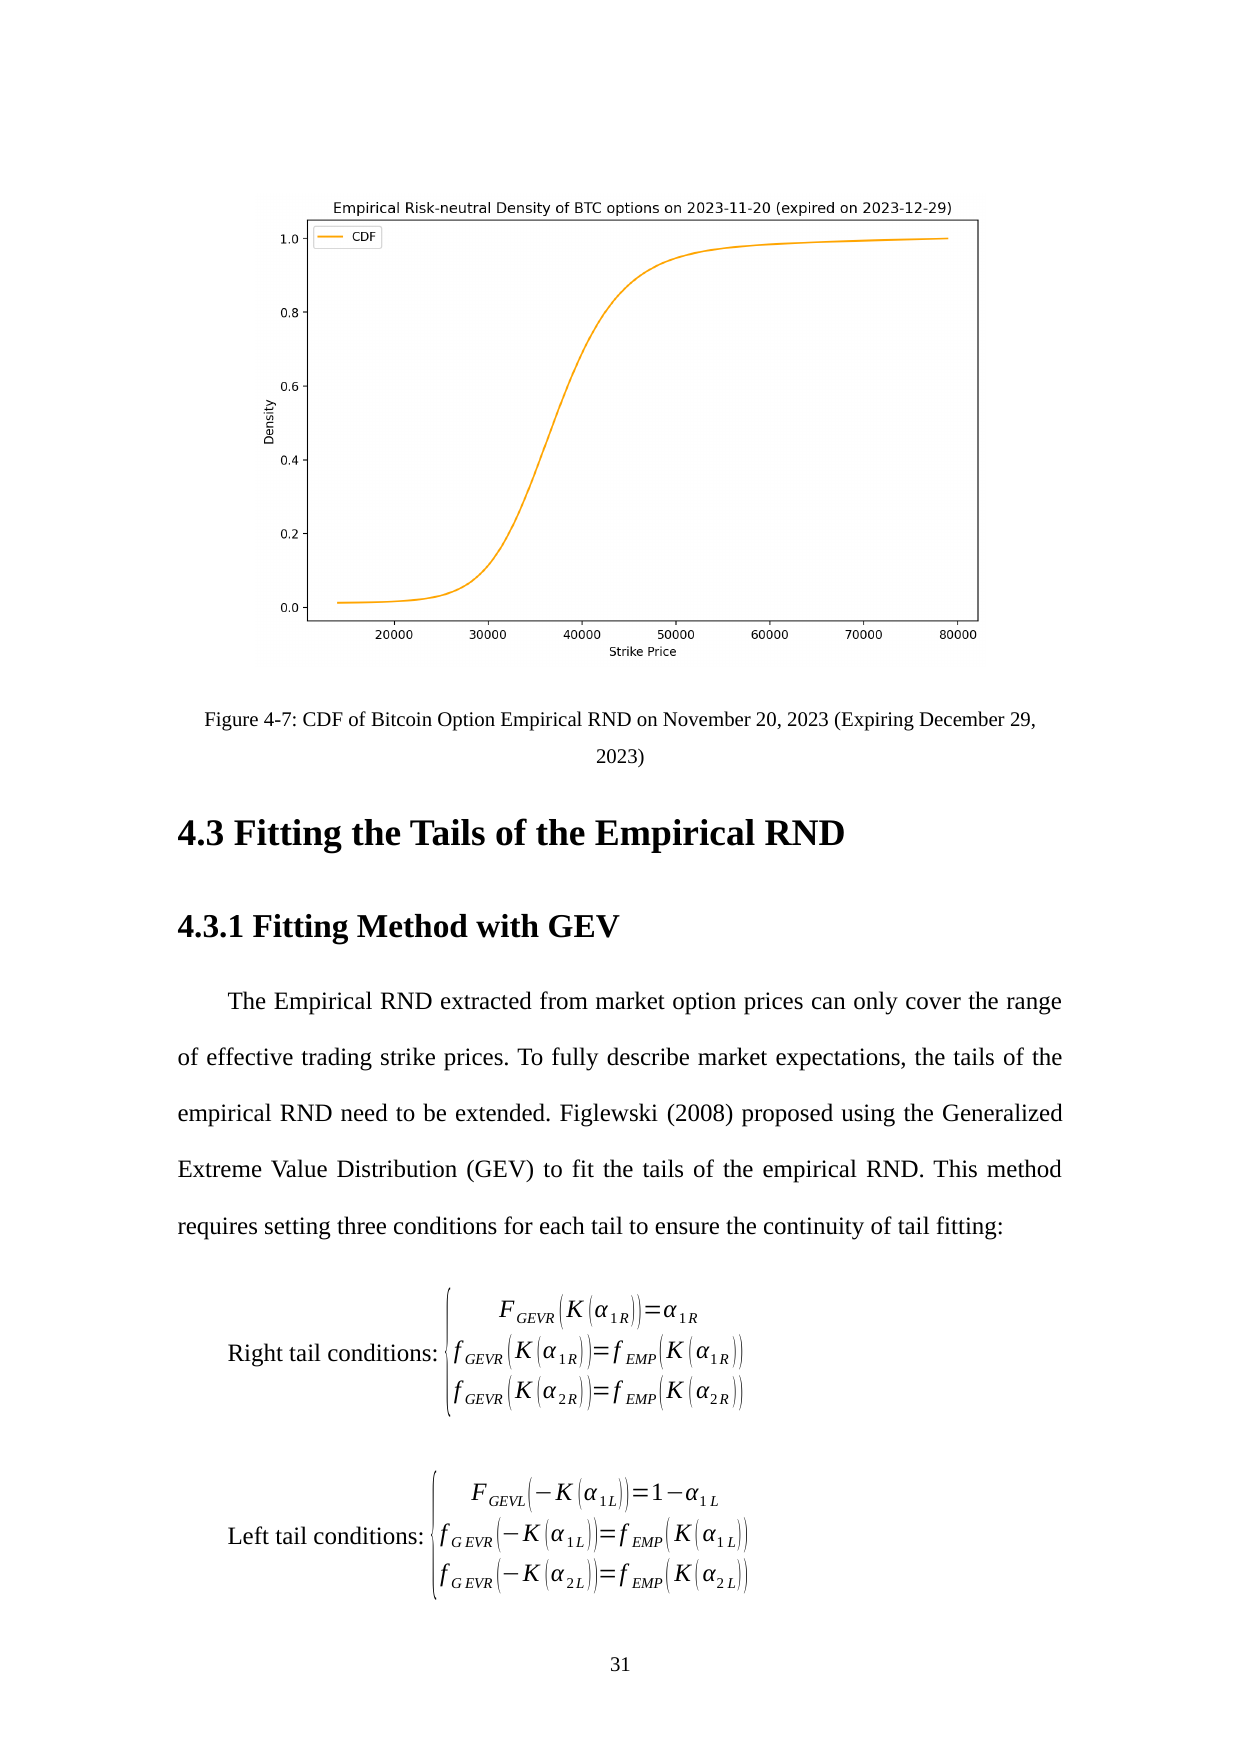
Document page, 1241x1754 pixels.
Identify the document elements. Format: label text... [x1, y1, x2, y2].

text The Empirical RND extracted from market option prices can only cover the range of effective trading strike prices. To fully describe market expectations, the tails of the empirical RND need to be extended. Figlewski (2008) proposed using the Generalized Extreme Value Distribution (GEV) to fit the tails of the empirical RND. This method requires setting three conditions for each tail to ensure the continuity of tail fitting: [177, 981, 1063, 1244]
subtitle 4.3 Fitting the Tails of the Empirical RND [177, 794, 1063, 869]
text Right tail conditions: [177, 1277, 1063, 1427]
picture [254, 193, 986, 667]
subtitle 4.3.1 Fitting Method with GEV [177, 888, 1063, 963]
text Left tail conditions: [177, 1460, 1063, 1610]
